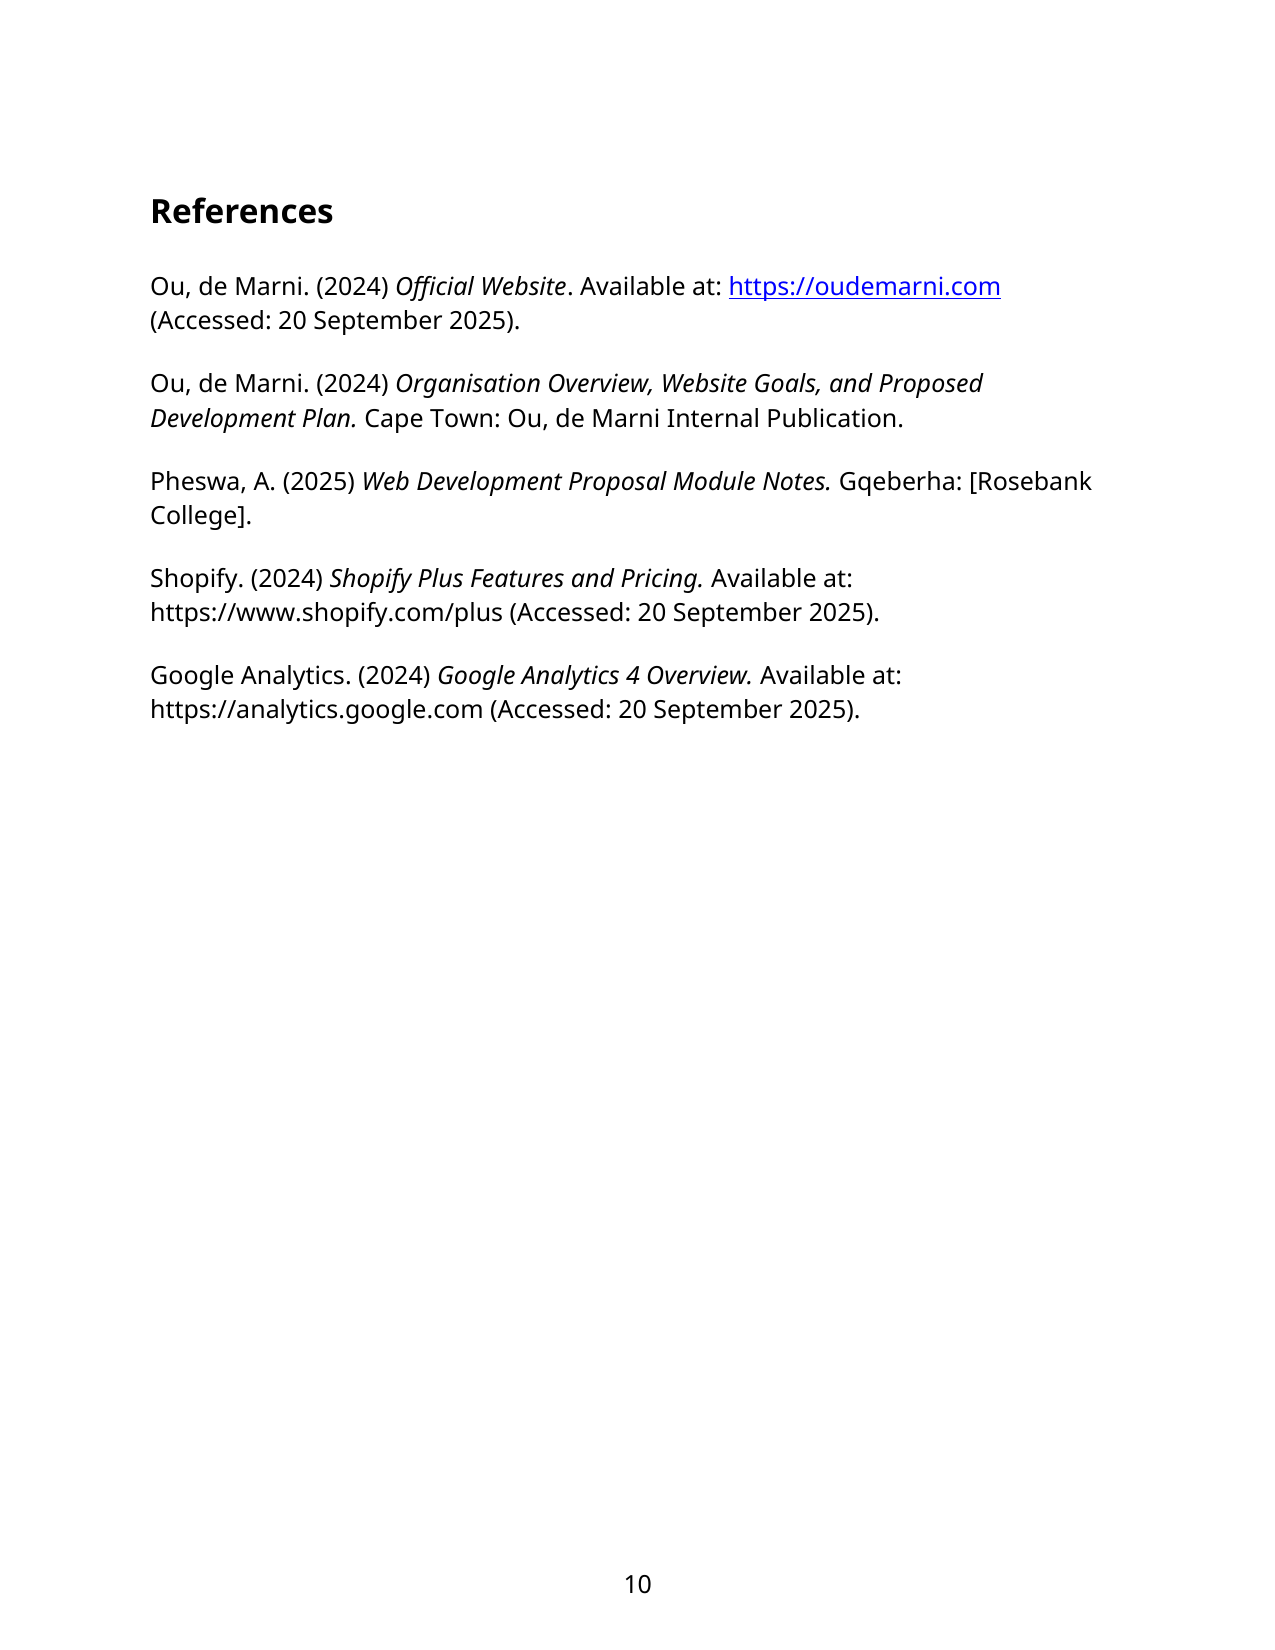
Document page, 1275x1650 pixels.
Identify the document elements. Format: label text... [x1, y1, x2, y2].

text Ou, de Marni. (2024) Official Website. Available at: https://oudemarni.com (Accessed: 20 September 2025). [150, 269, 1125, 337]
subtitle References [150, 187, 1125, 233]
text Pheswa, A. (2025) Web Development Proposal Module Notes. Gqeberha: [Rosebank College]. [150, 463, 1125, 532]
text Google Analytics. (2024) Google Analytics 4 Overview. Available at: https://analytics.google.com (Accessed: 20 September 2025). [150, 658, 1125, 726]
text Ou, de Marni. (2024) Organisation Overview, Website Goals, and Proposed Development Plan. Cape Town: Ou, de Marni Internal Publication. [150, 366, 1125, 434]
text Shopify. (2024) Shopify Plus Features and Pricing. Available at: https://www.shopify.com/plus (Accessed: 20 September 2025). [150, 561, 1125, 629]
